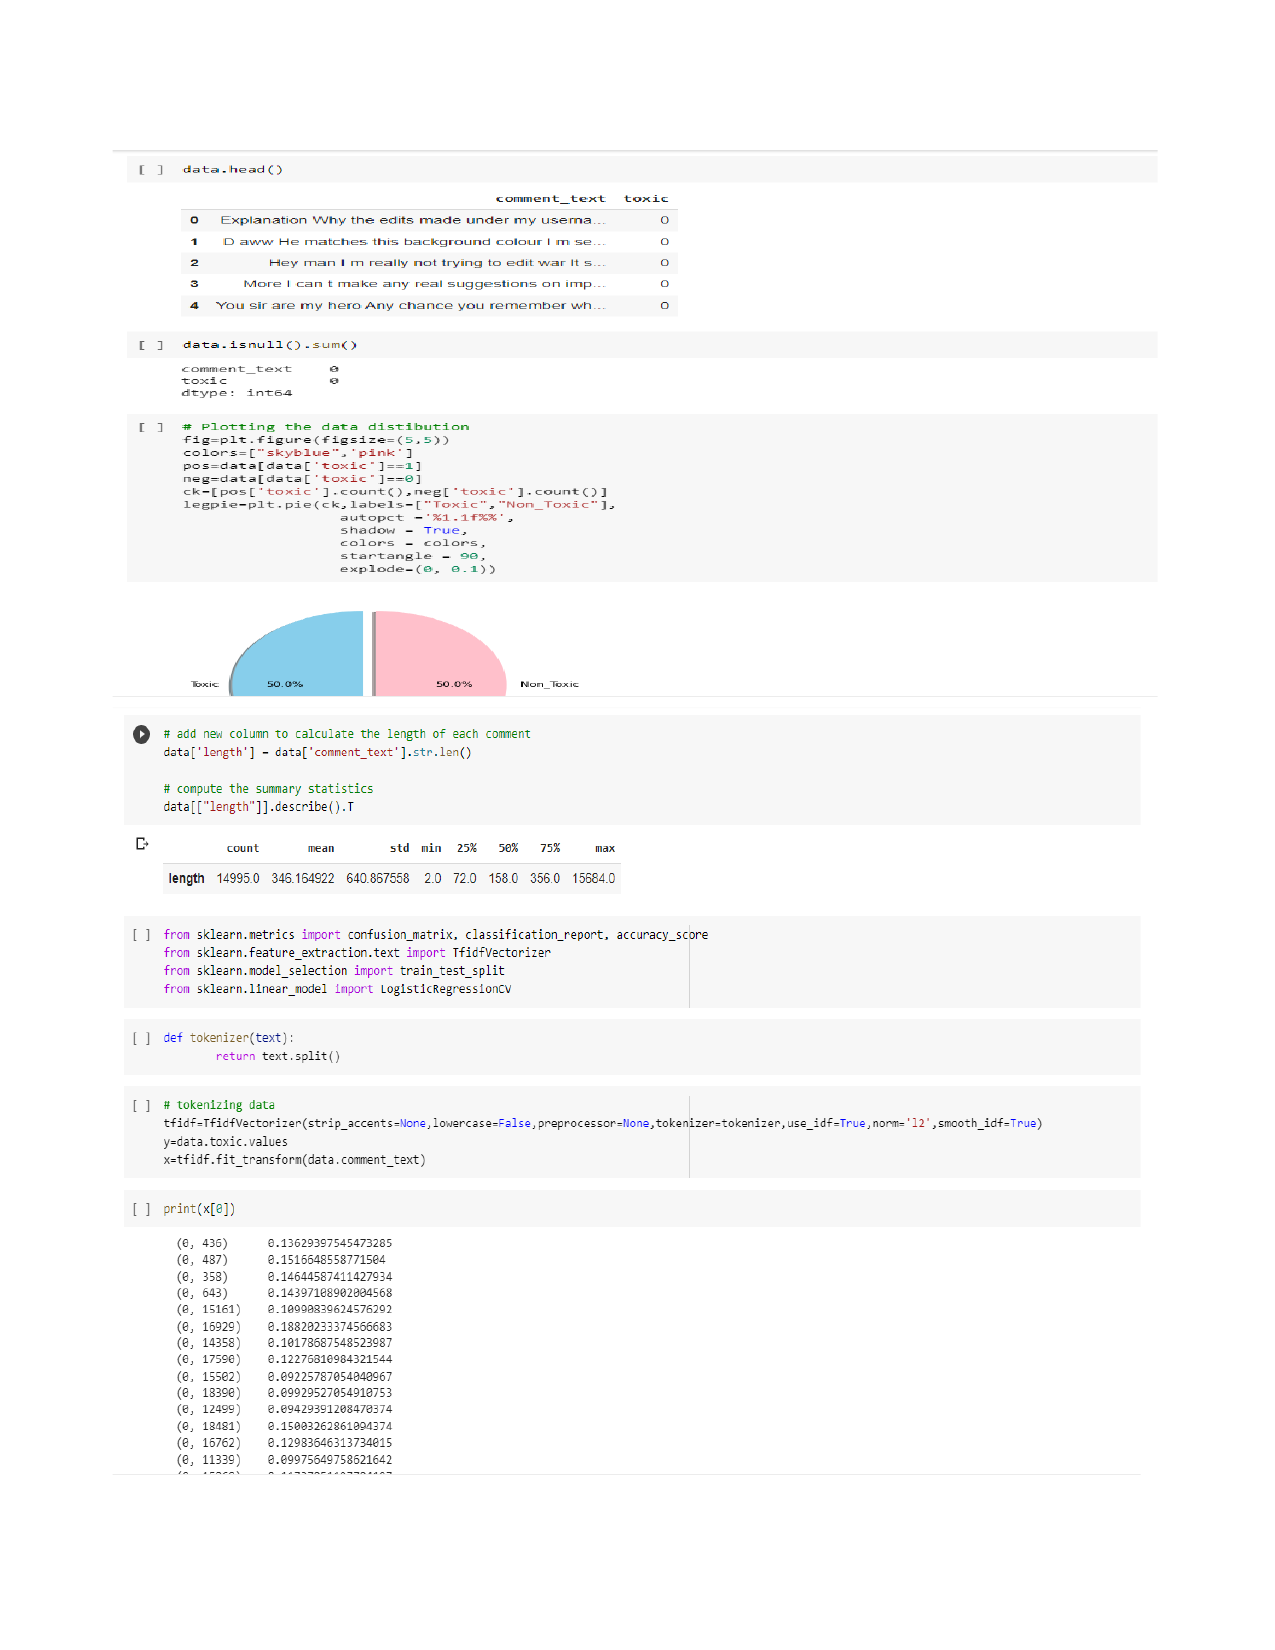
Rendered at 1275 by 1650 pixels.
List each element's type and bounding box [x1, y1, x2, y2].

picture [112, 707, 1141, 1475]
picture [112, 150, 1158, 705]
